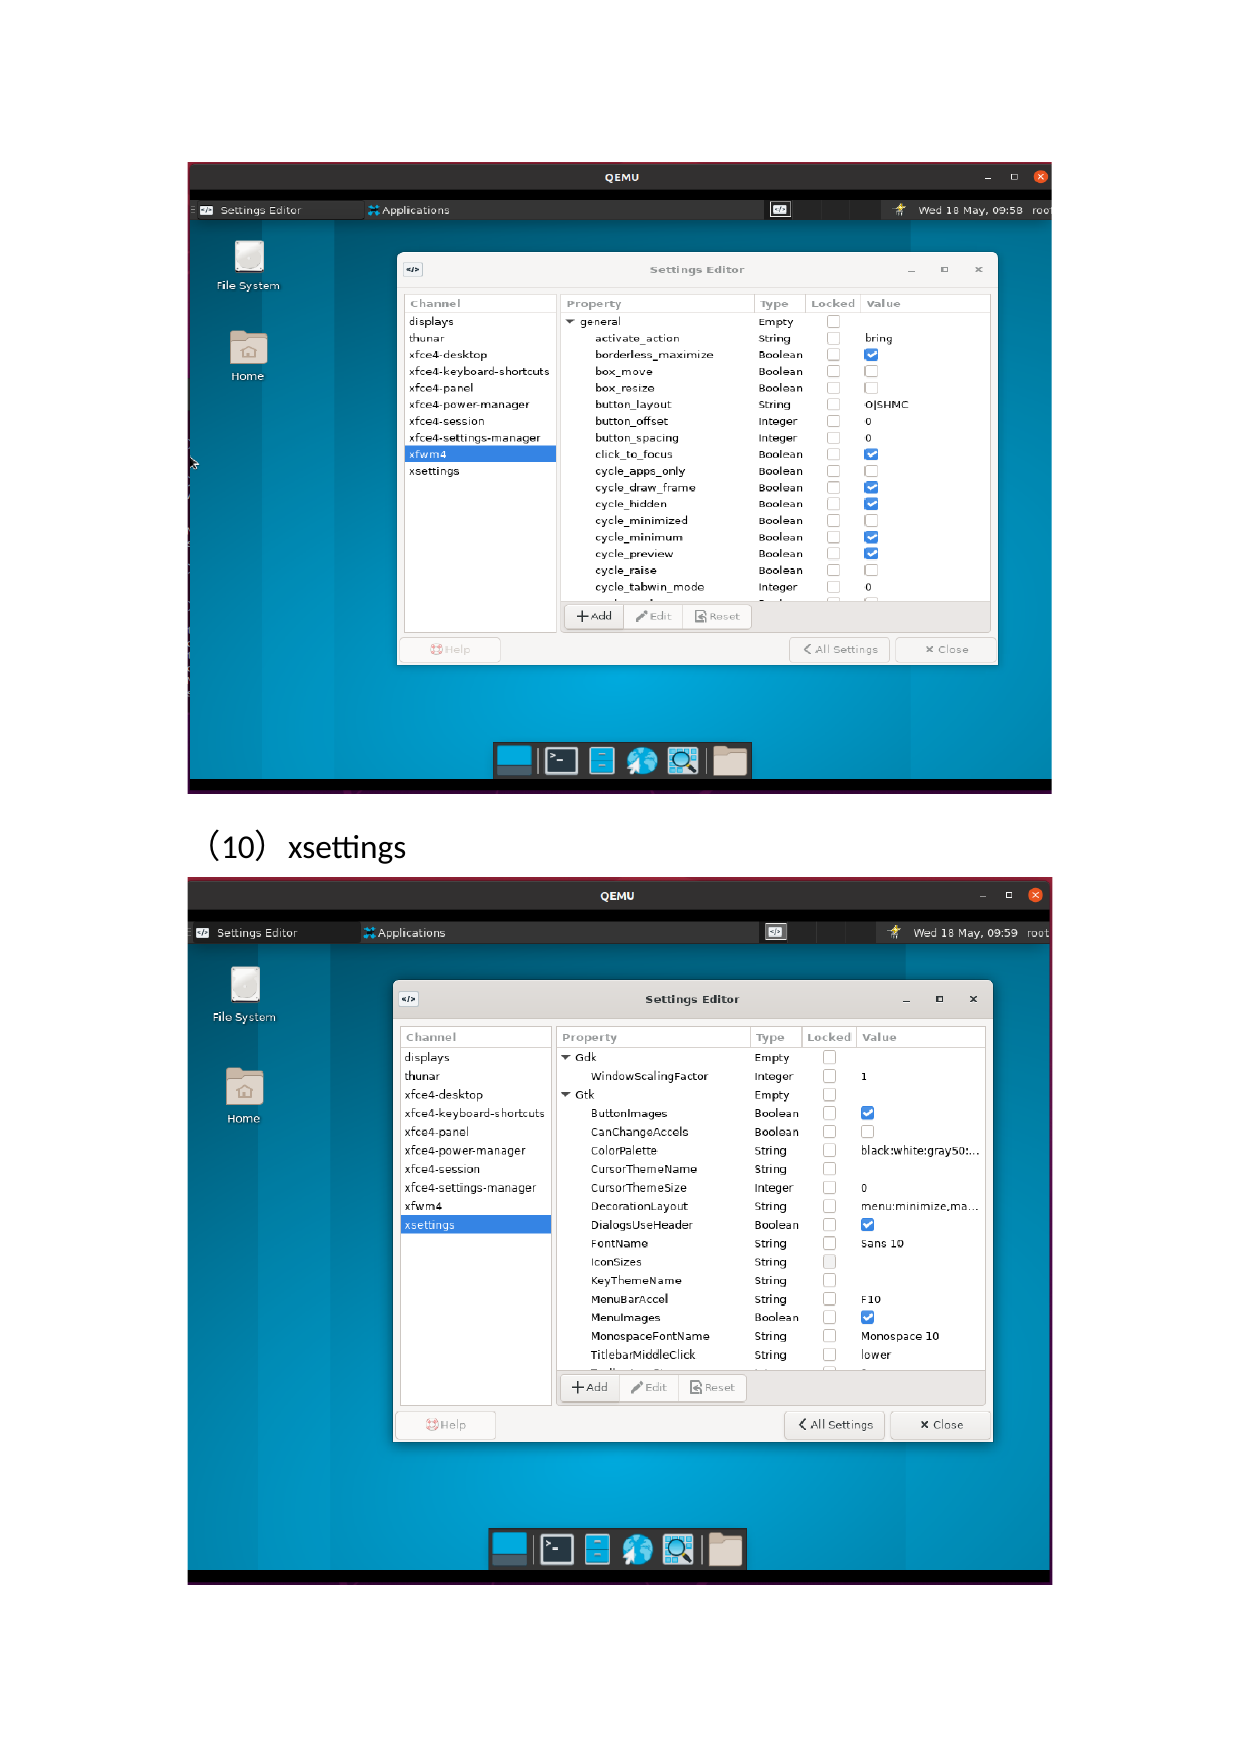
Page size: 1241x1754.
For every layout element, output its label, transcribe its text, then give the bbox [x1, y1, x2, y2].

picture [398, 253, 997, 664]
picture [227, 1068, 263, 1104]
picture [231, 331, 267, 363]
picture [394, 981, 992, 1441]
text （10）xsettings [187, 812, 1053, 877]
picture [187, 877, 1053, 1585]
picture [235, 241, 263, 272]
picture [231, 967, 259, 1002]
picture [187, 162, 1052, 794]
